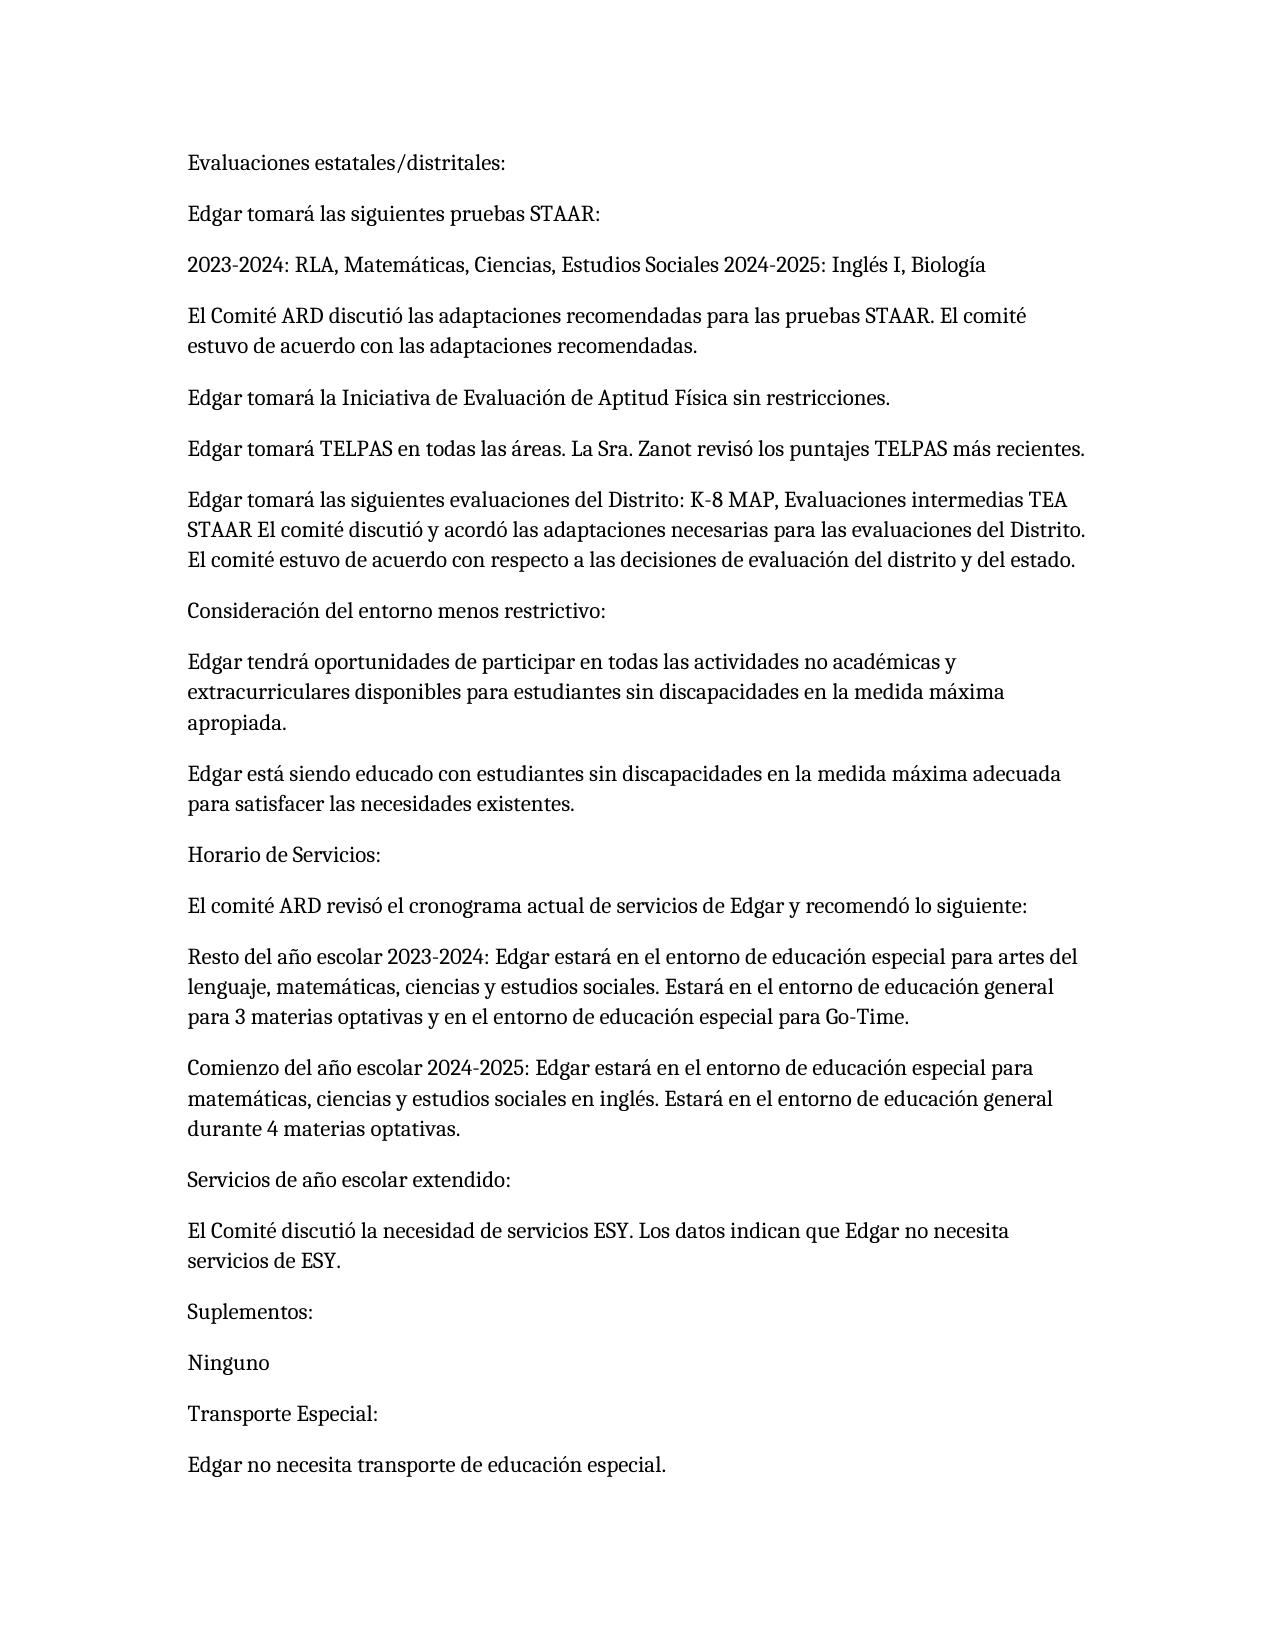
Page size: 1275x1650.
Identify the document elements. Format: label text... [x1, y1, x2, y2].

text El comité ARD revisó el cronograma actual de servicios de Edgar y recomendó lo siguiente: [187, 893, 1087, 919]
text Evaluaciones estatales/distritales: [187, 150, 1087, 176]
text El Comité discutió la necesidad de servicios ESY. Los datos indican que Edgar no necesita servicios de ESY. [187, 1218, 1087, 1274]
text Horario de Servicios: [187, 842, 1087, 868]
text El Comité ARD discutió las adaptaciones recomendadas para las pruebas STAAR. El comité estuvo de acuerdo con las adaptaciones recomendadas. [187, 303, 1087, 360]
text Edgar tendrá oportunidades de participar en todas las actividades no académicas y extracurriculares disponibles para estudiantes sin discapacidades en la medida máxima apropiada. [187, 649, 1087, 736]
text Edgar no necesita transporte de educación especial. [187, 1452, 1087, 1478]
text Ninguno [187, 1350, 1087, 1376]
text Edgar tomará las siguientes evaluaciones del Distrito: K-8 MAP, Evaluaciones intermedias TEA STAAR El comité discutió y acordó las adaptaciones necesarias para las evaluaciones del Distrito. El comité estuvo de acuerdo con respecto a las decisiones de evaluación del distrito y del estado. [187, 486, 1087, 573]
text Edgar tomará la Iniciativa de Evaluación de Aptitud Física sin restricciones. [187, 384, 1087, 411]
text Suplementos: [187, 1299, 1087, 1325]
text Edgar tomará las siguientes pruebas STAAR: [187, 201, 1087, 227]
text Servicios de año escolar extendido: [187, 1167, 1087, 1193]
text Edgar está siendo educado con estudiantes sin discapacidades en la medida máxima adecuada para satisfacer las necesidades existentes. [187, 760, 1087, 817]
text Resto del año escolar 2023-2024: Edgar estará en el entorno de educación especial para artes del lenguaje, matemáticas, ciencias y estudios sociales. Estará en el entorno de educación general para 3 materias optativas y en el entorno de educación especial para Go-Time. [187, 944, 1087, 1031]
text Comienzo del año escolar 2024-2025: Edgar estará en el entorno de educación especial para matemáticas, ciencias y estudios sociales en inglés. Estará en el entorno de educación general durante 4 materias optativas. [187, 1055, 1087, 1142]
text 2023-2024: RLA, Matemáticas, Ciencias, Estudios Sociales 2024-2025: Inglés I, Biología [187, 252, 1087, 278]
text Transporte Especial: [187, 1401, 1087, 1427]
text Consideración del entorno menos restrictivo: [187, 598, 1087, 624]
text Edgar tomará TELPAS en todas las áreas. La Sra. Zanot revisó los puntajes TELPAS más recientes. [187, 435, 1087, 462]
